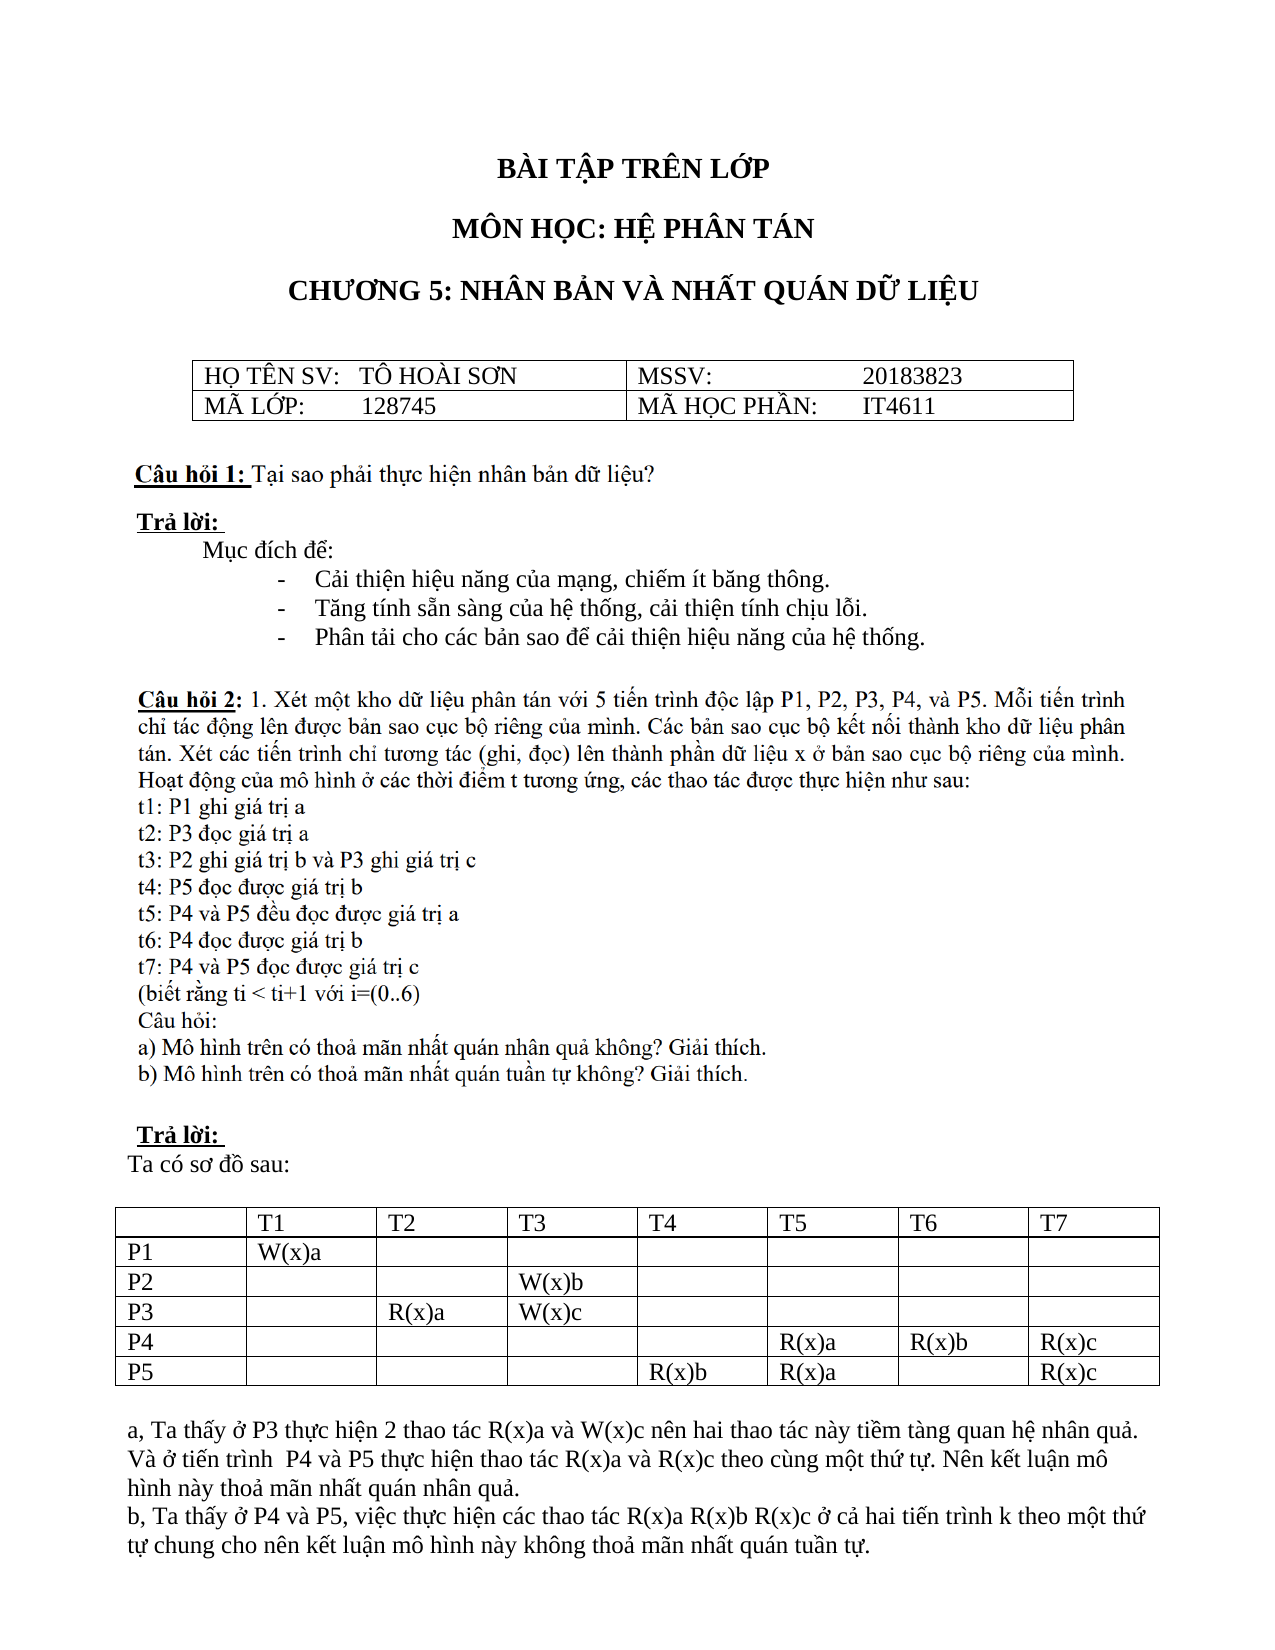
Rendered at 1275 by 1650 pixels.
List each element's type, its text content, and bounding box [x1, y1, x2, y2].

table_cell [377, 1267, 507, 1296]
text a, Ta thấy ở P3 thực hiện 2 thao tác R(x)a và W(x)c nên hai thao tác này tiềm tàng quan hệ nhân quả. Và ở tiến trình P4 và P5 thực hiện thao tác R(x)a và R(x)c theo cùng một thứ tự. Nên kết luận mô hình này thoả mãn nhất quán nhân quả. [127, 1415, 1148, 1501]
table_cell P2 [116, 1267, 246, 1296]
table_header T5 [768, 1208, 898, 1236]
table_cell W(x)a [247, 1238, 376, 1266]
table_cell [247, 1357, 376, 1385]
table_header [116, 1208, 246, 1236]
table_header HỌ TÊN SV: TÔ HOÀI SƠN [193, 361, 626, 390]
table_cell MÃ LỚP: 128745 [193, 391, 626, 419]
table_cell [899, 1267, 1028, 1296]
table_cell R(x)a [768, 1357, 898, 1385]
table_cell [899, 1238, 1028, 1266]
table_cell R(x)b [899, 1327, 1028, 1356]
title MÔN HỌC: HỆ PHÂN TÁN [118, 212, 1149, 245]
table_cell [377, 1357, 507, 1385]
table_cell P4 [116, 1327, 246, 1356]
table_cell [377, 1327, 507, 1356]
table_cell MÃ HỌC PHẦN: IT4611 [627, 391, 1073, 419]
text b, Ta thấy ở P4 và P5, việc thực hiện các thao tác R(x)a R(x)b R(x)c ở cả hai tiến trình k theo một thứ tự chung cho nên kết luận mô hình này không thoả mãn nhất quán tuần tự. [127, 1501, 1148, 1559]
title CHƯƠNG 5: NHÂN BẢN VÀ NHẤT QUÁN DỮ LIỆU [118, 273, 1149, 306]
table_cell [1029, 1238, 1159, 1266]
table_cell R(x)a [768, 1327, 898, 1356]
picture [127, 449, 663, 507]
table_cell [508, 1238, 637, 1266]
list Tăng tính sẵn sàng của hệ thống, cải thiện tính chịu lỗi. [277, 593, 1148, 622]
table_cell [247, 1297, 376, 1326]
table_cell [638, 1327, 767, 1356]
table_header T7 [1029, 1208, 1159, 1236]
list Cải thiện hiệu năng của mạng, chiếm ít băng thông. [277, 564, 1148, 593]
table_cell R(x)c [1029, 1327, 1159, 1356]
table_cell R(x)a [377, 1297, 507, 1326]
table_cell [638, 1297, 767, 1326]
text Trả lời: [136, 507, 1148, 536]
table_cell [508, 1327, 637, 1356]
table_cell [247, 1267, 376, 1296]
table_cell [508, 1357, 637, 1385]
list Phân tải cho các bản sao để cải thiện hiệu năng của hệ thống. [277, 622, 1148, 651]
table_cell [638, 1267, 767, 1296]
text Trả lời: [136, 1120, 1148, 1149]
table_cell [638, 1238, 767, 1266]
text Mục đích để: [127, 536, 1148, 564]
table_cell [377, 1238, 507, 1266]
table_cell P5 [116, 1357, 246, 1385]
table_cell P3 [116, 1297, 246, 1326]
table_header T3 [508, 1208, 637, 1236]
table_cell [768, 1297, 898, 1326]
table_cell [1029, 1297, 1159, 1326]
table_cell [1029, 1267, 1159, 1296]
table_cell [899, 1357, 1028, 1385]
text Ta có sơ đồ sau: [127, 1149, 1148, 1178]
table_cell P1 [116, 1238, 246, 1266]
table_header T4 [638, 1208, 767, 1236]
title BÀI TẬP TRÊN LỚP [118, 151, 1149, 184]
table_cell R(x)c [1029, 1357, 1159, 1385]
table_header MSSV: 20183823 [627, 361, 1073, 390]
table_header T2 [377, 1208, 507, 1236]
table_header T1 [247, 1208, 376, 1236]
table_cell W(x)c [508, 1297, 637, 1326]
picture [127, 679, 1148, 1092]
table_cell R(x)b [638, 1357, 767, 1385]
table_cell [899, 1297, 1028, 1326]
table_cell W(x)b [508, 1267, 637, 1296]
table_header T6 [899, 1208, 1028, 1236]
table_cell [768, 1238, 898, 1266]
table_cell [247, 1327, 376, 1356]
table_cell [768, 1267, 898, 1296]
